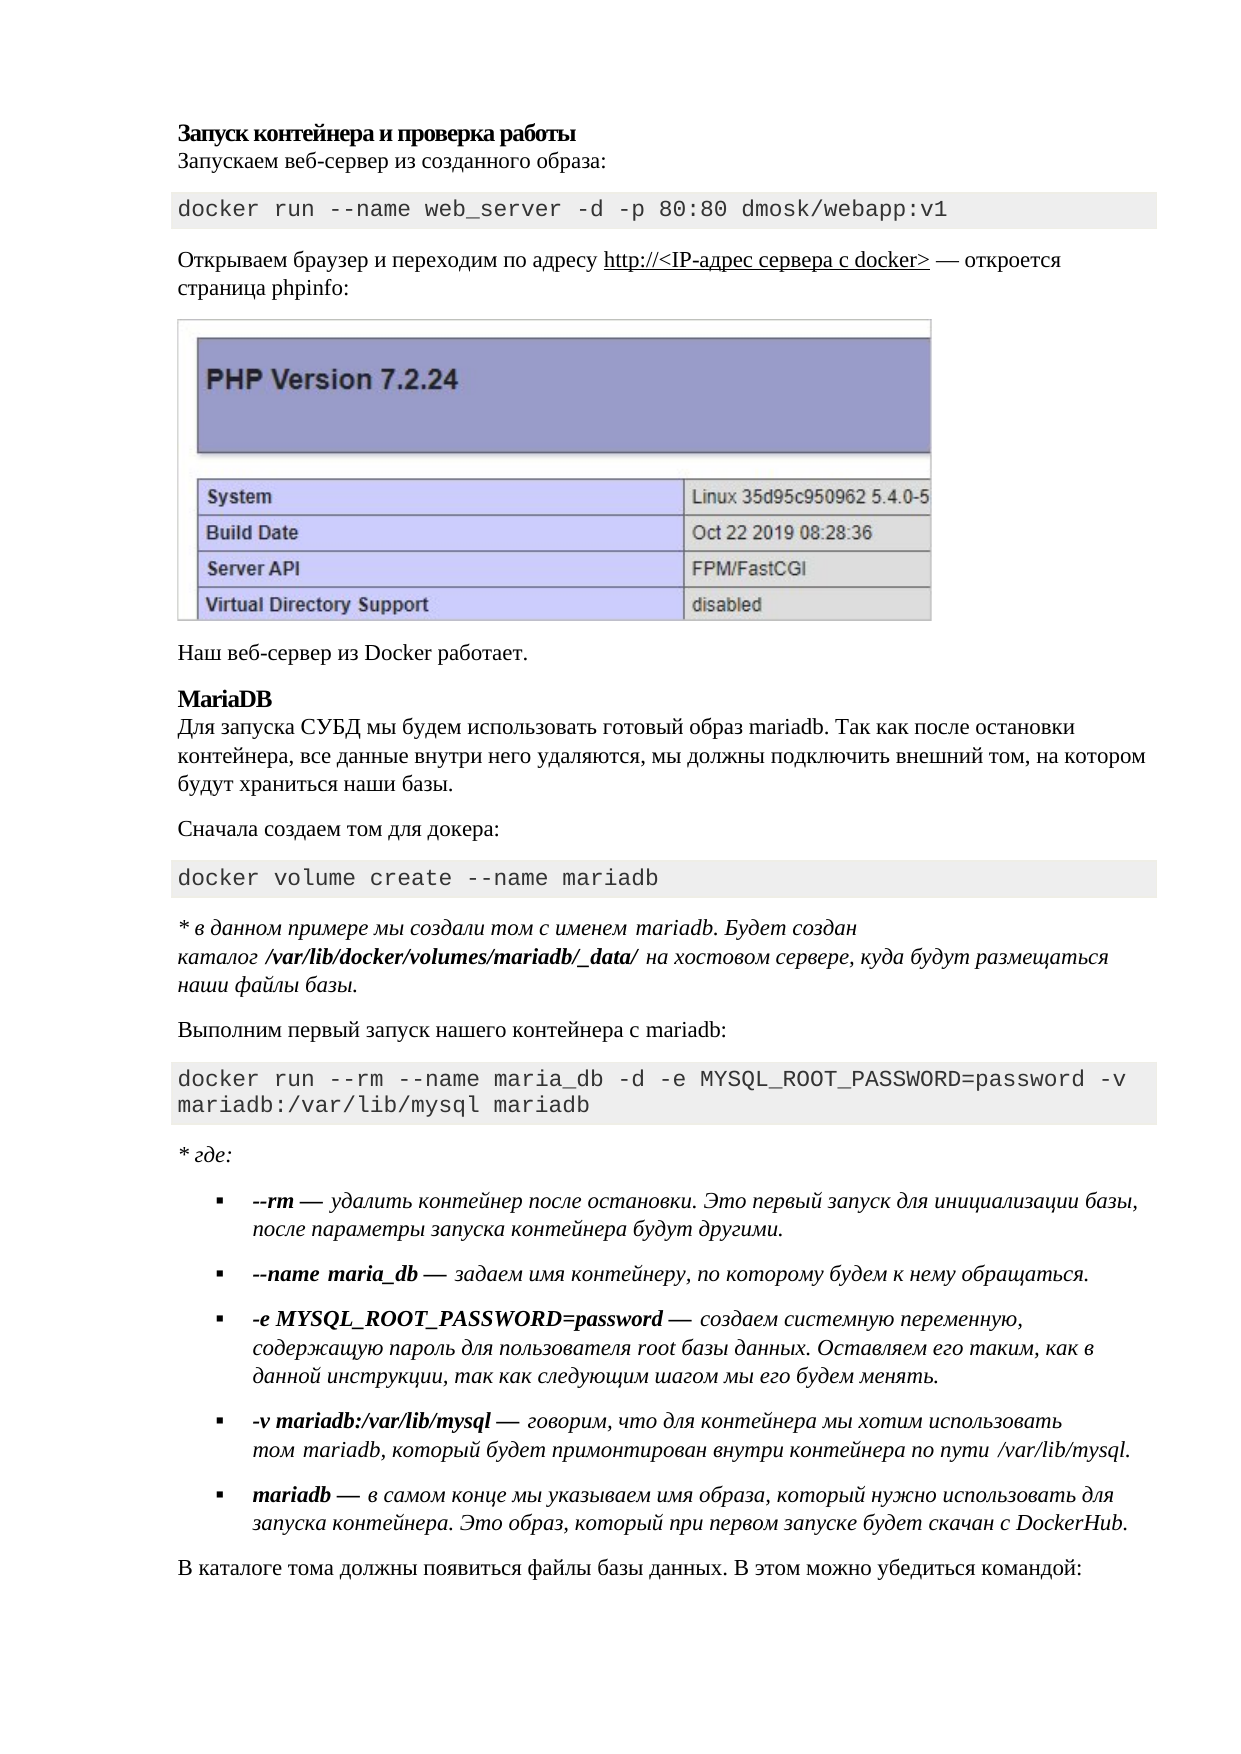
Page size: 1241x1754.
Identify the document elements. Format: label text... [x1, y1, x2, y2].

title MariaDB [177, 684, 1152, 713]
text Для запуска СУБД мы будем использовать готовый образ mariadb. Так как после остановки контейнера, все данные внутри него удаляются, мы должны подключить внешний том, на котором будут храниться наши базы. [177, 713, 1152, 797]
list -v mariadb:/var/lib/mysql — говорим, что для контейнера мы хотим использовать том mariadb, который будет примонтирован внутри контейнера по пути /var/lib/mysql. [215, 1407, 1152, 1462]
text * в данном примере мы создали том с именем mariadb. Будет создан каталог /var/lib/docker/volumes/mariadb/_data/ на хостовом сервере, куда будут размещаться наши файлы базы. [177, 914, 1152, 998]
text * где: [177, 1142, 1152, 1168]
text В каталоге тома должны появиться файлы базы данных. В этом можно убедиться командой: [177, 1554, 1152, 1581]
text Сначала создаем том для докера: [177, 815, 1152, 842]
text docker volume create --name mariadb [173, 862, 1156, 896]
picture [177, 319, 932, 621]
text Наш веб-сервер из Docker работает. [177, 639, 1152, 666]
list --name maria_db — задаем имя контейнеру, по которому будем к нему обращаться. [215, 1260, 1152, 1287]
list mariadb — в самом конце мы указываем имя образа, который нужно использовать для запуска контейнера. Это образ, который при первом запуске будет скачан с DockerHub. [215, 1481, 1152, 1536]
text docker run --name web_server -d -p 80:80 dmosk/webapp:v1 [173, 194, 1156, 228]
text docker run --rm --name maria_db -d -e MYSQL_ROOT_PASSWORD=password -v mariadb:/var/lib/mysql mariadb [173, 1063, 1156, 1123]
list -e MYSQL_ROOT_PASSWORD=password — создаем системную переменную, содержащую пароль для пользователя root базы данных. Оставляем его таким, как в данной инструкции, так как следующим шагом мы его будем менять. [215, 1305, 1152, 1388]
text Открываем браузер и переходим по адресу http://<IP-адрес сервера с docker> — откроется страница phpinfo: [177, 246, 1152, 301]
text Запускаем веб-сервер из созданного образа: [177, 147, 1152, 173]
list --rm — удалить контейнер после остановки. Это первый запуск для инициализации базы, после параметры запуска контейнера будут другими. [215, 1187, 1152, 1241]
title Запуск контейнера и проверка работы [177, 118, 1152, 147]
text Выполним первый запуск нашего контейнера с mariadb: [177, 1016, 1152, 1043]
